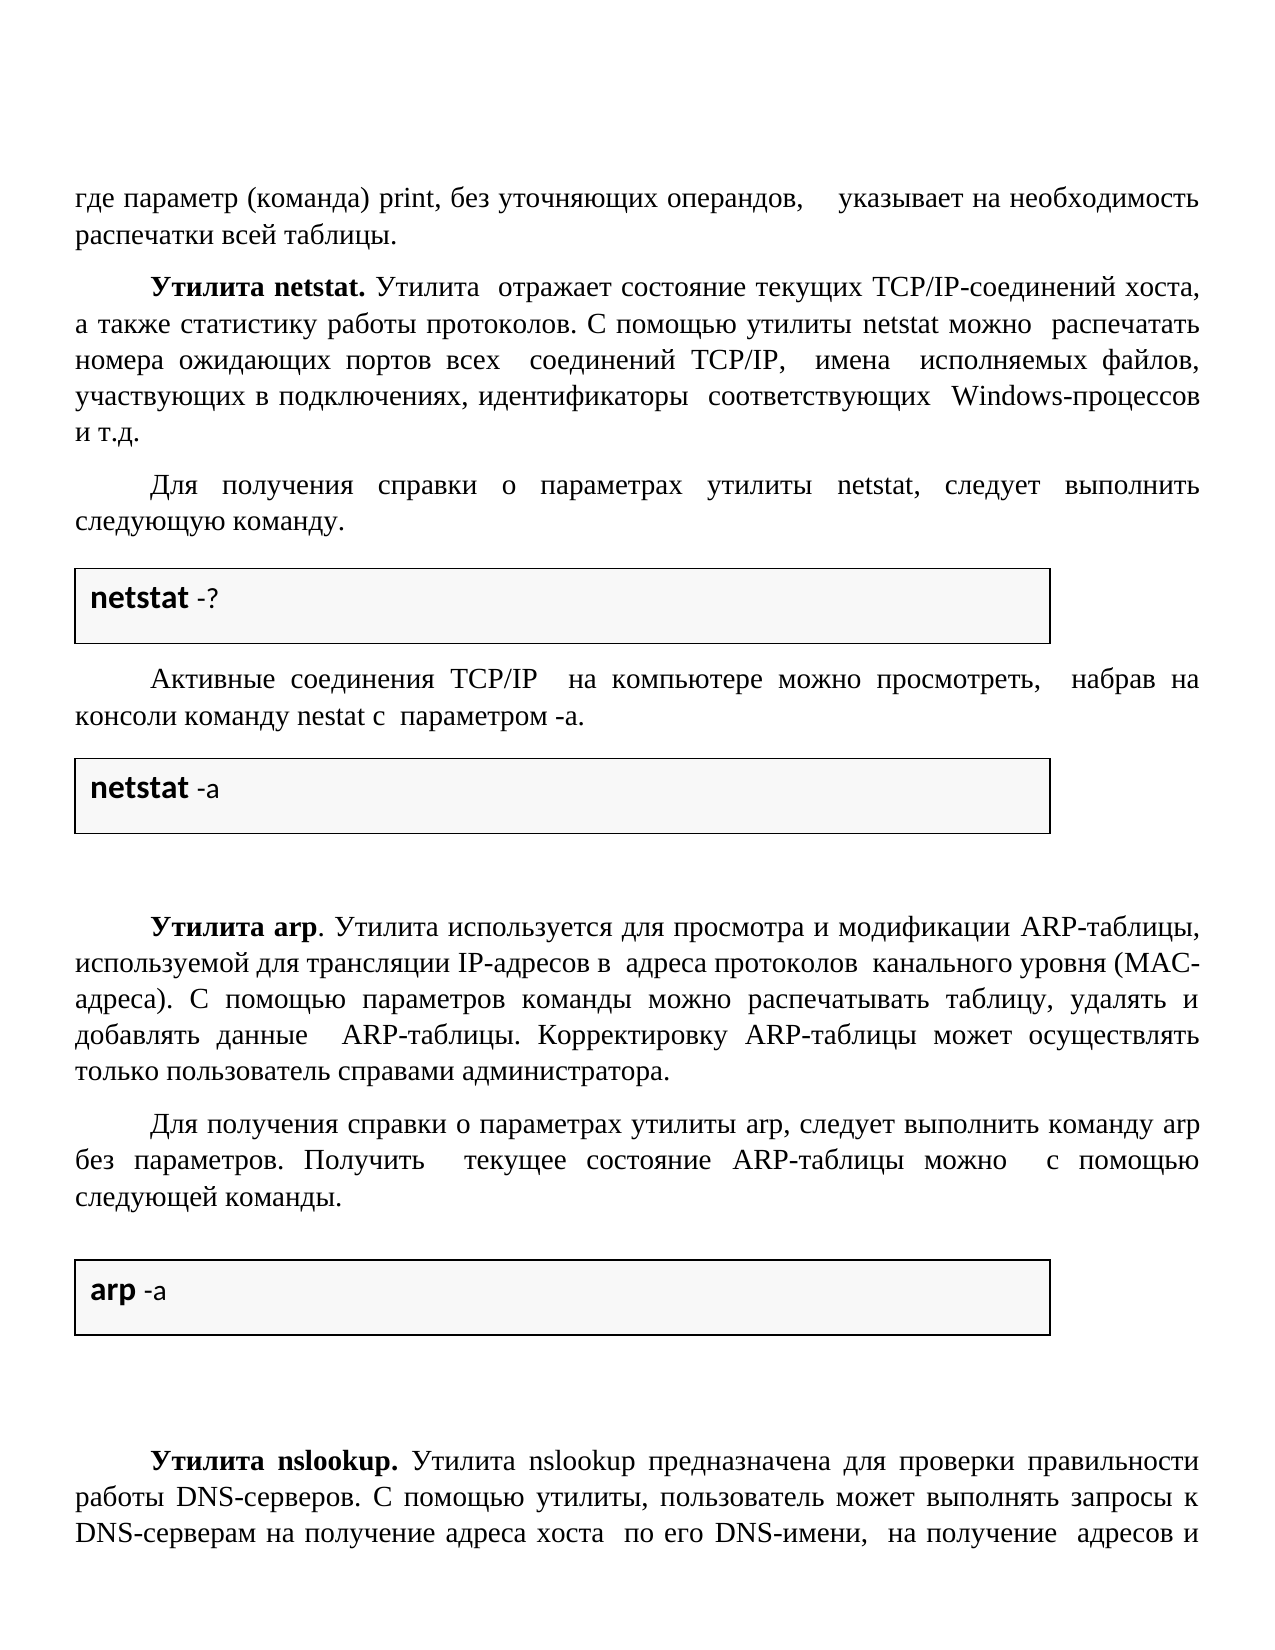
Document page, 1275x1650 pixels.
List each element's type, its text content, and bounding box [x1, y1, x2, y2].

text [75, 1443, 1200, 1548]
text Утилита netstat. Утилита отражает состояние текущих TCP/IP-соединений хоста, а также статистику работы протоколов. С помощью утилиты netstat можно распечатать номера ожидающих портов всех соединений TCP/IP, имена исполняемых файлов, участвующих в подключениях, идентификаторы соответствующих Windows-процессов и т.д. [75, 269, 1200, 448]
text где параметр (команда) print, без уточняющих операндов, указывает на необходимость распечатки всей таблицы. [75, 181, 1200, 250]
text Для получения справки о параметрах утилиты arp, следует выполнить команду arp без параметров. Получить текущее состояние ARP-таблицы можно с помощью следующей команды. [75, 1106, 1200, 1212]
text Активные соединения TCP/IP на компьютере можно просмотреть, набрав на консоли команду nestat с параметром -a. [75, 662, 1200, 731]
text Для получения справки о параметрах утилиты netstat, следует выполнить следующую команду. [75, 467, 1200, 537]
text Утилита arp. Утилита используется для просмотра и модификации ARP-таблицы, используемой для трансляции IP-адресов в адреса протоколов канального уровня (MAC-адреса). С помощью параметров команды можно распечатывать таблицу, удалять и добавлять данные ARP-таблицы. Корректировку ARP-таблицы может осуществлять только пользователь справами администратора. [75, 909, 1200, 1087]
